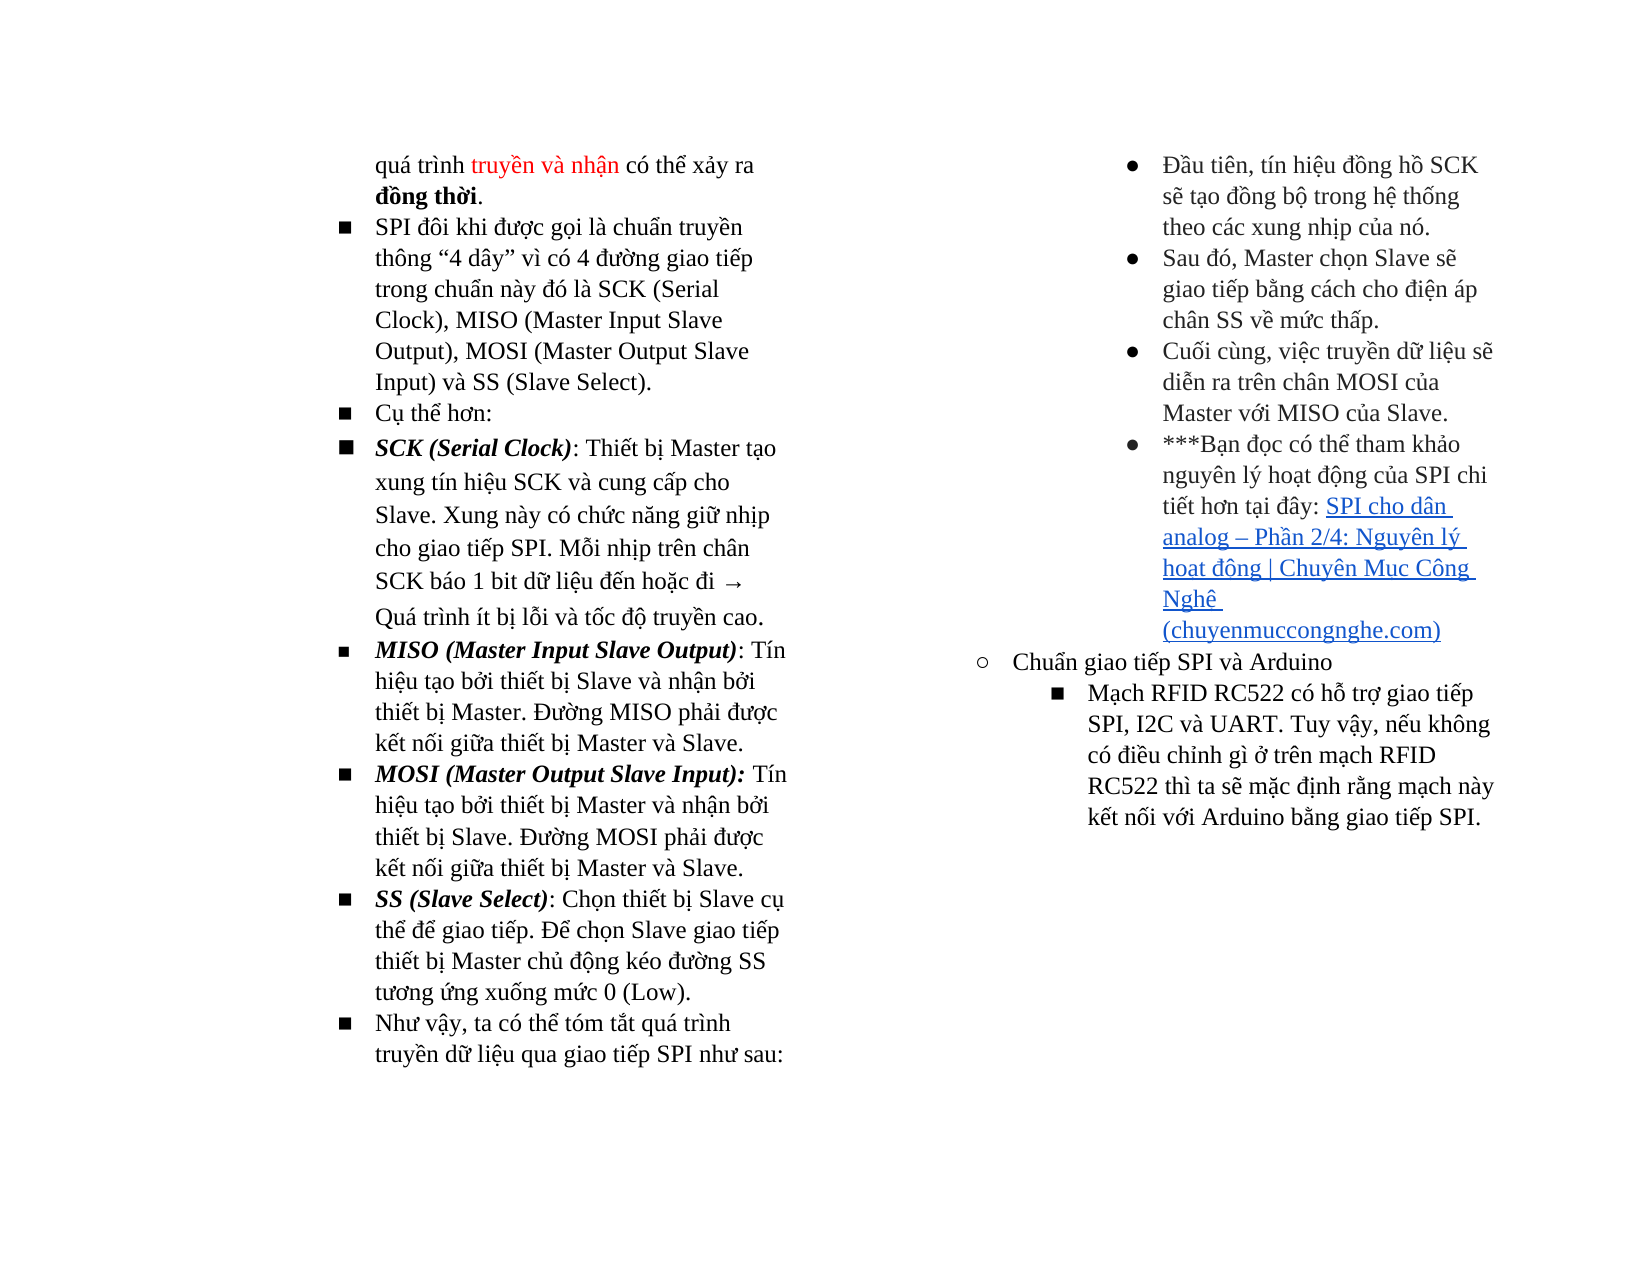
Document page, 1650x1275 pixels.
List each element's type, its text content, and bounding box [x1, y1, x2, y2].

list SPI là một cách truyền song công (full duplex) nghĩa là tại cùng một thời điểm quá trình truyền và nhận có thể xảy ra đồng thời. [337, 150, 787, 210]
list MISO (Master Input Slave Output): Tín hiệu tạo bởi thiết bị Slave và nhận bởi thiết bị Master. Đường MISO phải được kết nối giữa thiết bị Master và Slave. [337, 635, 787, 757]
list Mạch RFID RC522 có hỗ trợ giao tiếp SPI, I2C và UART. Tuy vậy, nếu không có điều chỉnh gì ở trên mạch RFID RC522 thì ta sẽ mặc định rằng mạch này kết nối với Arduino bằng giao tiếp SPI. [1050, 678, 1500, 831]
list Chuẩn giao tiếp SPI và Arduino [975, 647, 1500, 675]
list MOSI (Master Output Slave Input): Tín hiệu tạo bởi thiết bị Master và nhận bởi thiết bị Slave. Đường MOSI phải được kết nối giữa thiết bị Master và Slave. [337, 759, 787, 881]
list SS (Slave Select): Chọn thiết bị Slave cụ thể để giao tiếp. Để chọn Slave giao tiếp thiết bị Master chủ động kéo đường SS tương ứng xuống mức 0 (Low). [337, 884, 787, 1006]
list ***Bạn đọc có thể tham khảo nguyên lý hoạt động của SPI chi tiết hơn tại đây: SPI cho dân analog – Phần 2/4: Nguyên lý hoạt động | Chuyên Mục Công Nghệ (chuyenmuccongnghe.com) [1125, 429, 1500, 644]
list Như vậy, ta có thể tóm tắt quá trình truyền dữ liệu qua giao tiếp SPI như sau: [337, 1008, 787, 1068]
list Đầu tiên, tín hiệu đồng hồ SCK sẽ tạo đồng bộ trong hệ thống theo các xung nhịp của nó. [1125, 150, 1500, 241]
list SCK (Serial Clock): Thiết bị Master tạo xung tín hiệu SCK và cung cấp cho Slave. Xung này có chức năng giữ nhịp cho giao tiếp SPI. Mỗi nhịp trên chân SCK báo 1 bit dữ liệu đến hoặc đi → Quá trình ít bị lỗi và tốc độ truyền cao. [337, 429, 787, 631]
list Cuối cùng, việc truyền dữ liệu sẽ diễn ra trên chân MOSI của Master với MISO của Slave. [1125, 336, 1500, 427]
list Cụ thể hơn: [337, 398, 787, 427]
list Sau đó, Master chọn Slave sẽ giao tiếp bằng cách cho điện áp chân SS về mức thấp. [1125, 243, 1500, 334]
list SPI đôi khi được gọi là chuẩn truyền thông “4 dây” vì có 4 đường giao tiếp trong chuẩn này đó là SCK (Serial Clock), MISO (Master Input Slave Output), MOSI (Master Output Slave Input) và SS (Slave Select). [337, 212, 787, 396]
